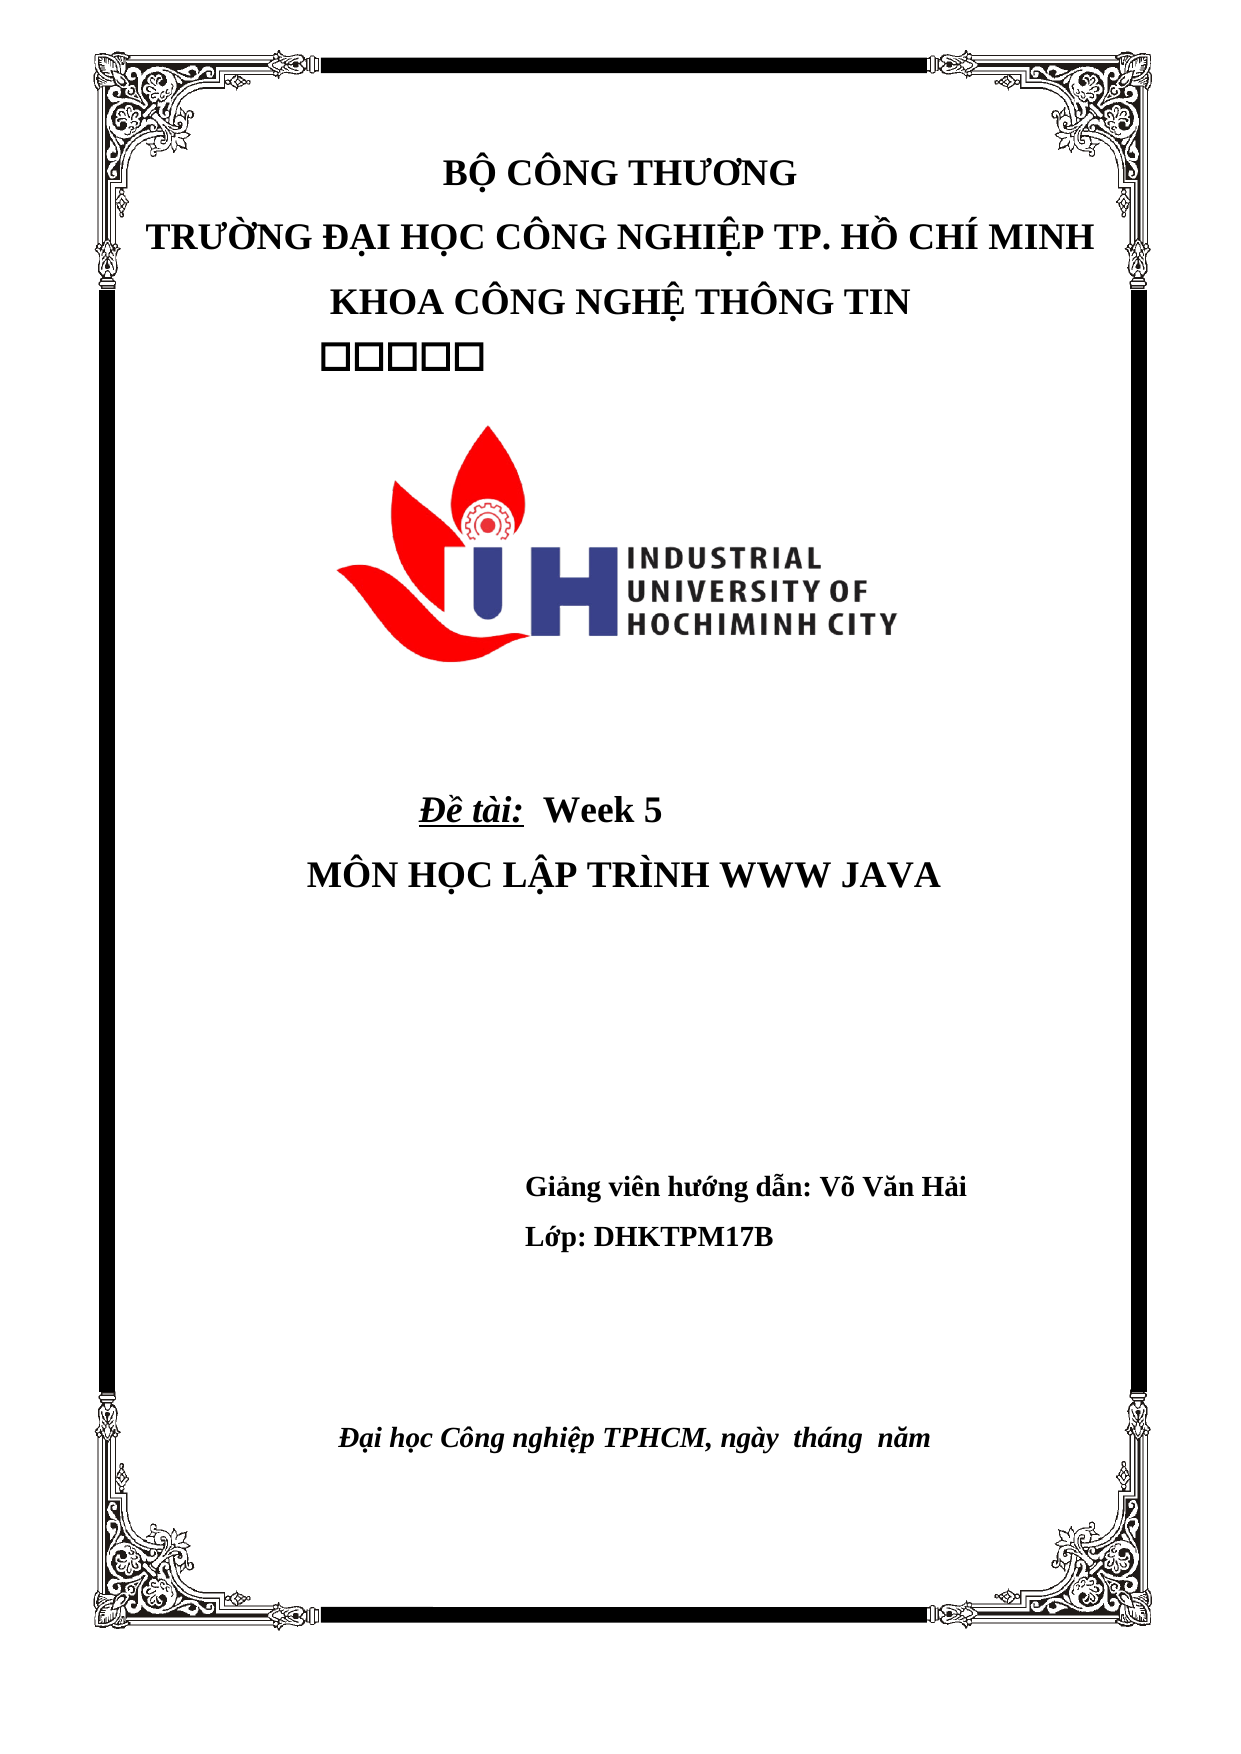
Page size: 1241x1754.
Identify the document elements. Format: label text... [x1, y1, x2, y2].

text BỘ CÔNG THƯƠNG [112, 150, 1128, 193]
picture [74, 41, 334, 325]
text Đại học Công nghiệp TPHCM, ngày tháng năm [112, 1420, 1128, 1454]
picture [74, 1355, 334, 1639]
picture [911, 41, 1171, 325]
text Lớp: DHKTPM17B [525, 1219, 1128, 1253]
text MÔN HỌC LẬP TRÌNH WWW JAVA [112, 852, 1128, 896]
text TRƯỜNG ĐẠI HỌC CÔNG NGHIỆP TP. HỒ CHÍ MINH [112, 215, 1128, 258]
text KHOA CÔNG NGHỆ THÔNG TIN [112, 279, 1128, 322]
picture [328, 413, 912, 668]
text Đề tài: Week 5 [375, 788, 1128, 831]
text Giảng viên hướng dẫn: Võ Văn Hải [525, 1169, 1128, 1202]
picture [911, 1353, 1171, 1637]
